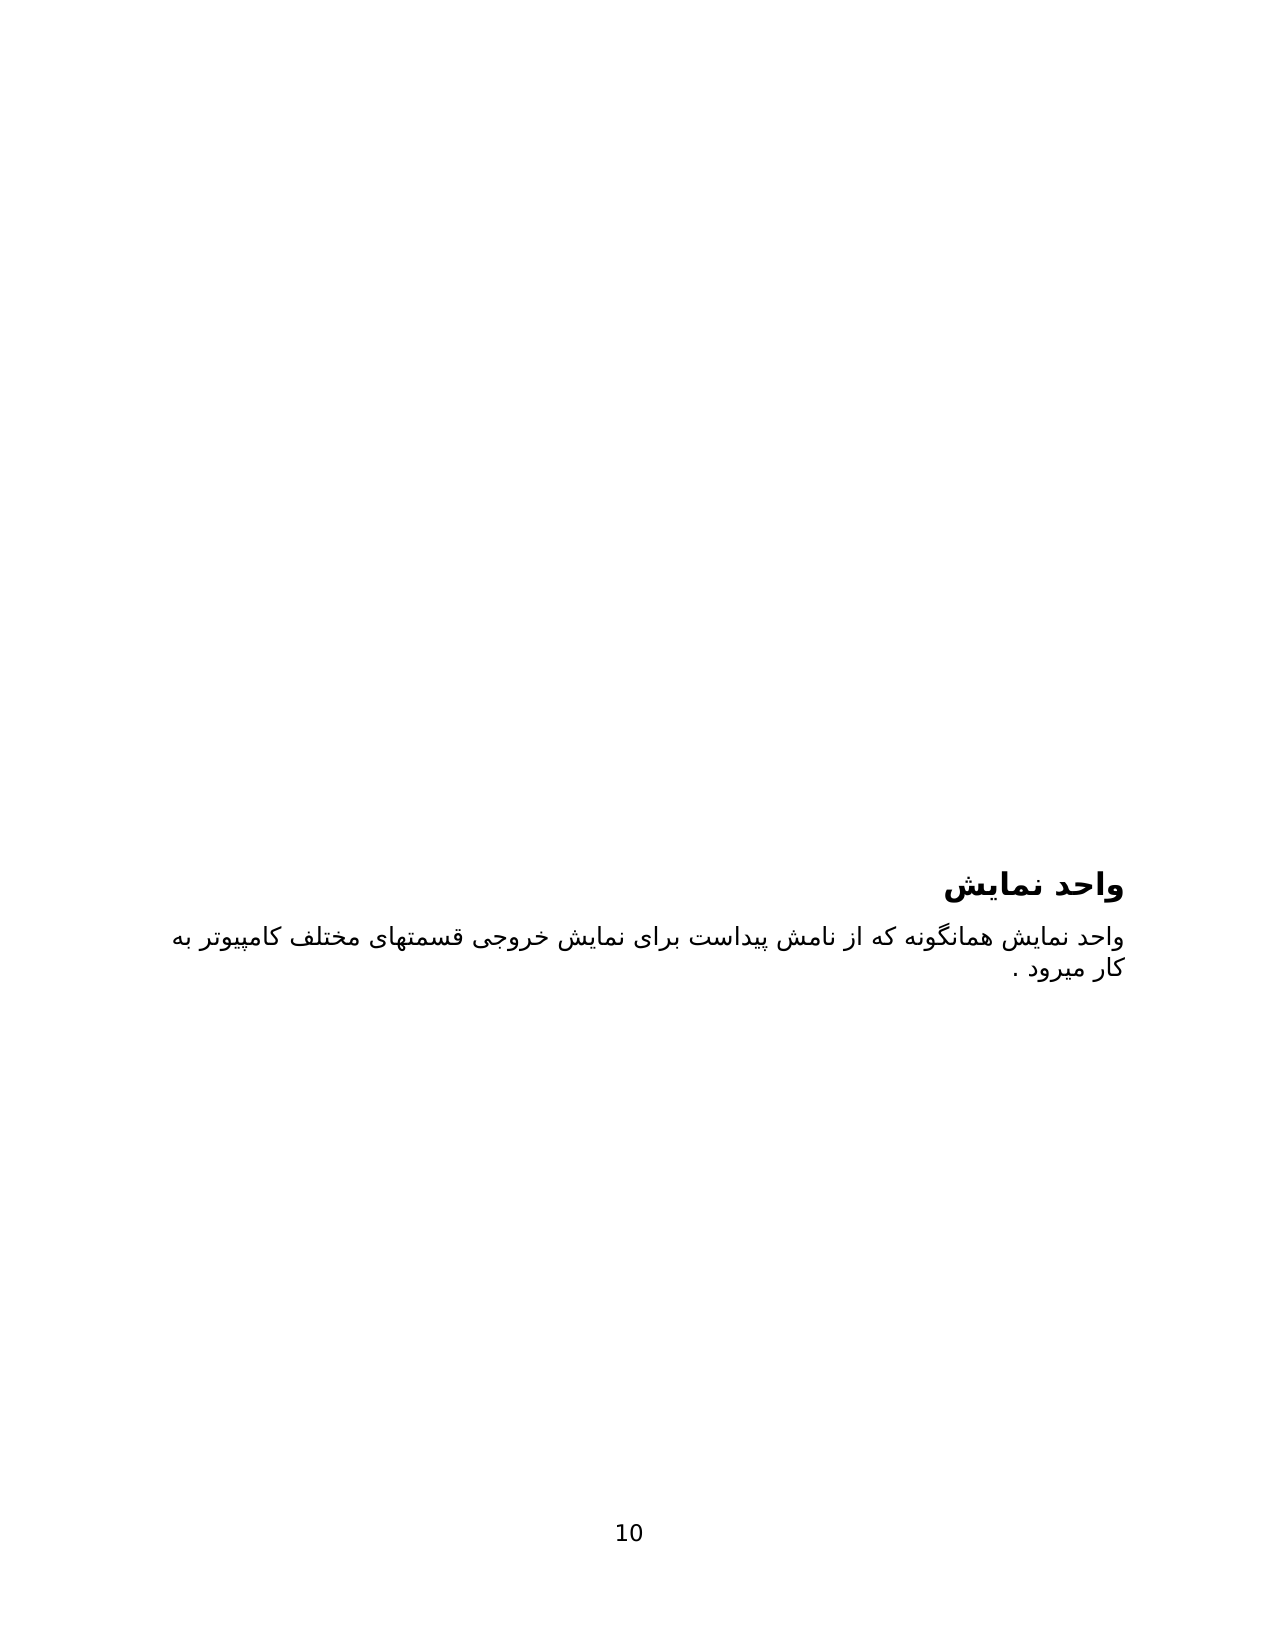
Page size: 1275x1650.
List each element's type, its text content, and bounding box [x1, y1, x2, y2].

text واحد نمایش [150, 866, 1125, 903]
text واحد نمایش همانگونه که از نامش پیداست برای نمایش خروجی قسمتهای مختلف کامپیوتر به کار میرود . [150, 922, 1125, 983]
